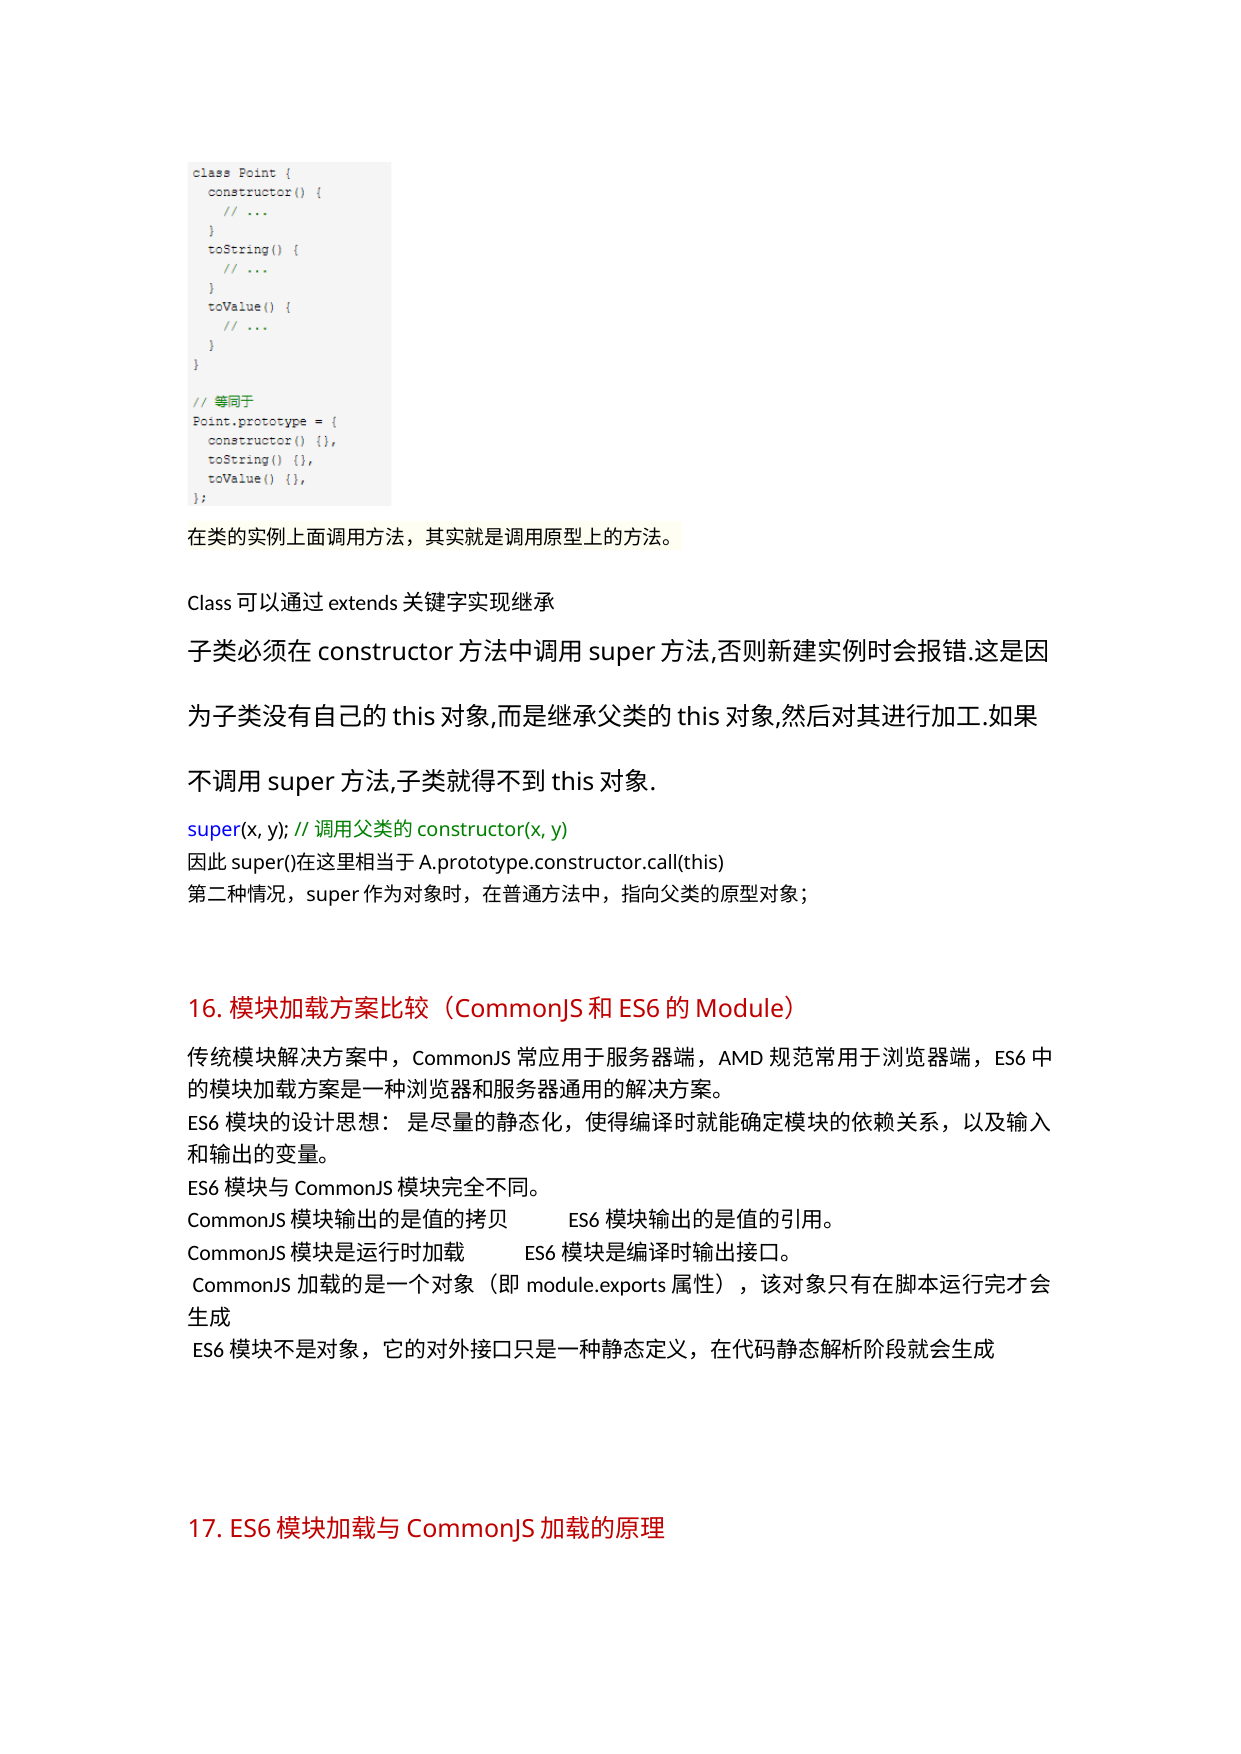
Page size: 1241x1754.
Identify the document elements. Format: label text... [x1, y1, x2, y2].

text ES6 模块不是对象，它的对外接口只是一种静态定义，在代码静态解析阶段就会生成 [187, 1332, 1053, 1364]
picture [187, 162, 392, 506]
text ES6 模块的设计思想： 是尽量的静态化，使得编译时就能确定模块的依赖关系，以及输入和输出的变量。 [187, 1104, 1053, 1169]
text 因此super()在这里相当于A.prototype.constructor.call(this) [187, 844, 1053, 877]
text ES6 模块与 CommonJS 模块完全不同。 [187, 1169, 1053, 1202]
text super(x, y); // 调用父类的constructor(x, y) [187, 812, 1053, 844]
list 在类的实例上面调用方法，其实就是调用原型上的方法。 [187, 519, 1053, 552]
list 16. 模块加载方案比较（CommonJS和ES6的Module） [187, 909, 1053, 1039]
text Class可以通过extends关键字实现继承 [187, 584, 1053, 617]
text 传统模块解决方案中，CommonJS常应用于服务器端，AMD 规范常用于浏览器端，ES6中的模块加载方案是一种浏览器和服务器通用的解决方案。 [187, 1039, 1053, 1104]
text CommonJS 加载的是一个对象（即module.exports属性），该对象只有在脚本运行完才会生成 [187, 1267, 1053, 1332]
text 子类必须在constructor方法中调用super方法,否则新建实例时会报错.这是因为子类没有自己的this对象,而是继承父类的this对象,然后对其进行加工.如果不调用super方法,子类就得不到this对象. [187, 617, 1053, 812]
list 17. ES6模块加载与CommonJS加载的原理 [187, 1429, 1053, 1559]
text CommonJS 模块输出的是值的拷贝 ES6 模块输出的是值的引用。 [187, 1202, 1053, 1234]
text 第二种情况，super作为对象时，在普通方法中，指向父类的原型对象； [187, 877, 1053, 909]
text CommonJS 模块是运行时加载 ES6 模块是编译时输出接口。 [187, 1234, 1053, 1267]
